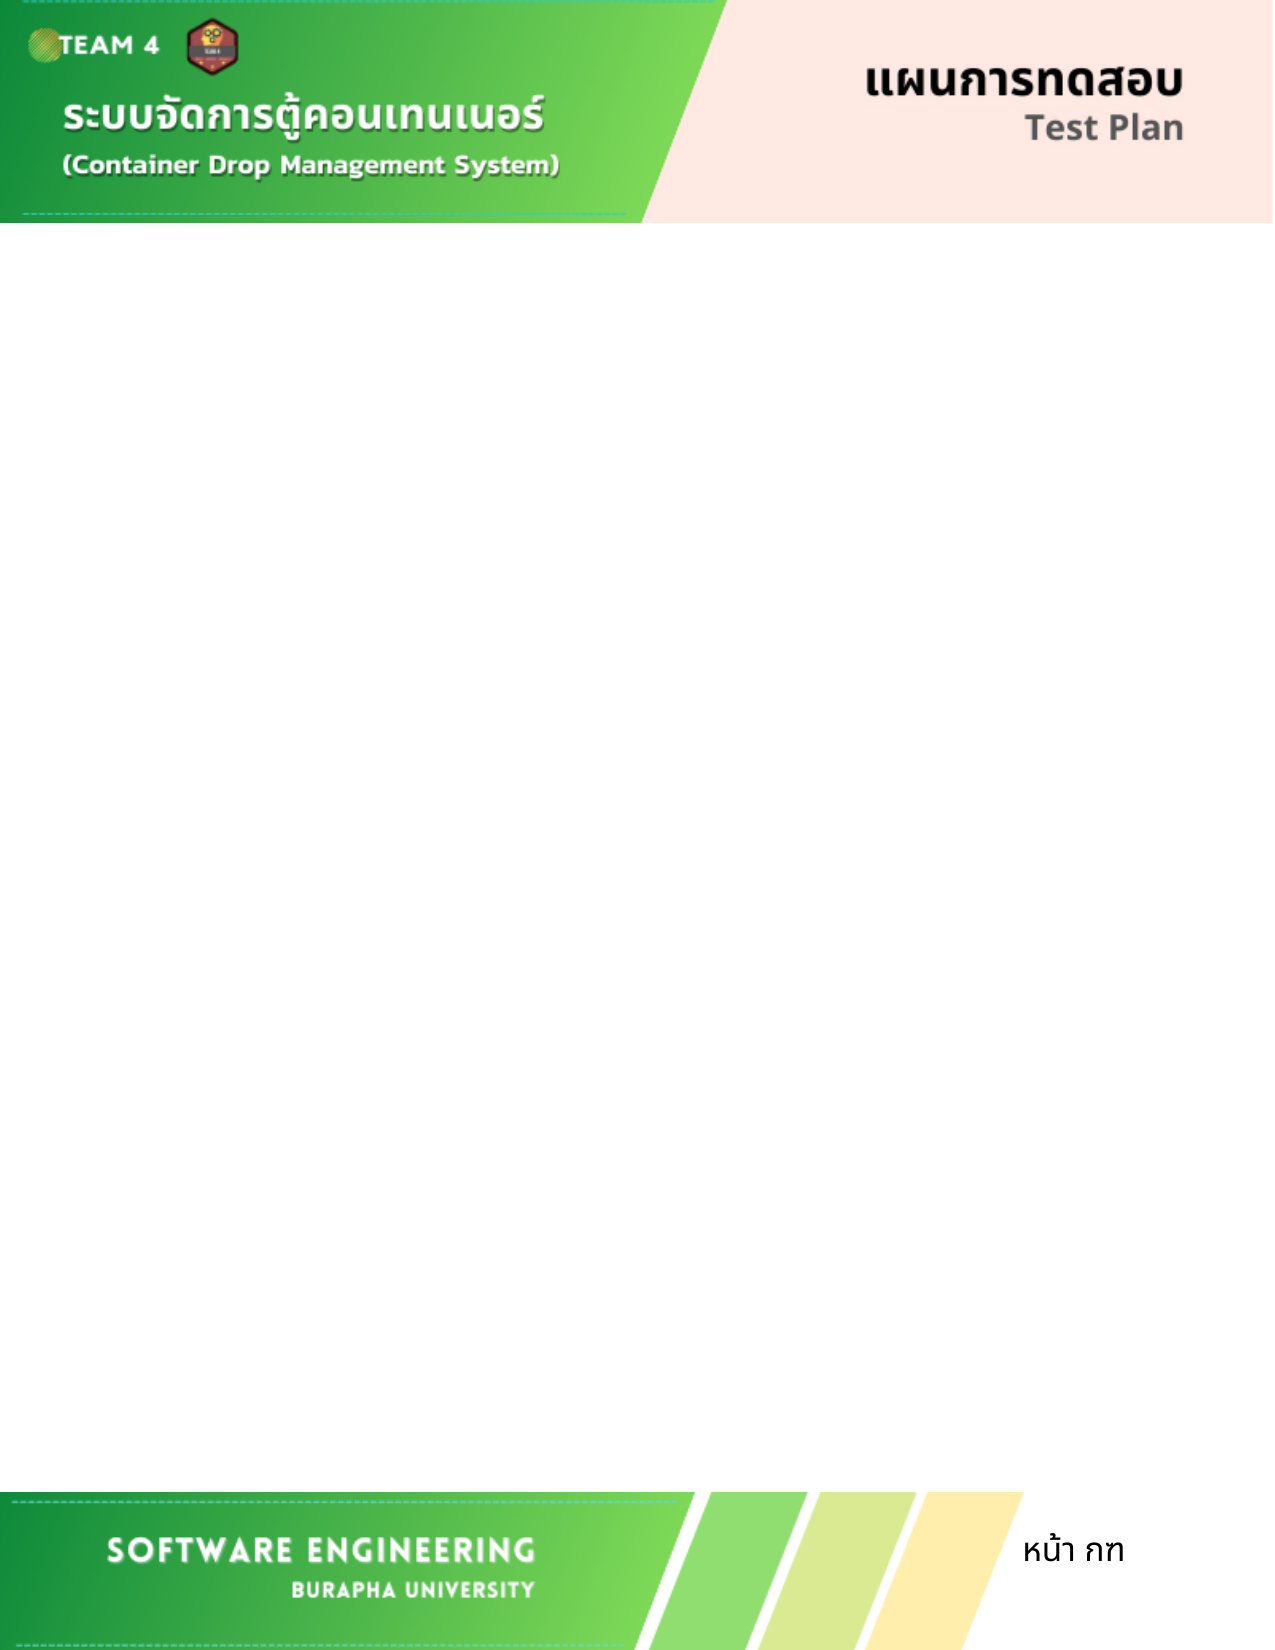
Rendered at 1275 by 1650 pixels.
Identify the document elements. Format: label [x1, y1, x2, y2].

picture [0, 1492, 1275, 1650]
picture [0, 0, 1273, 223]
